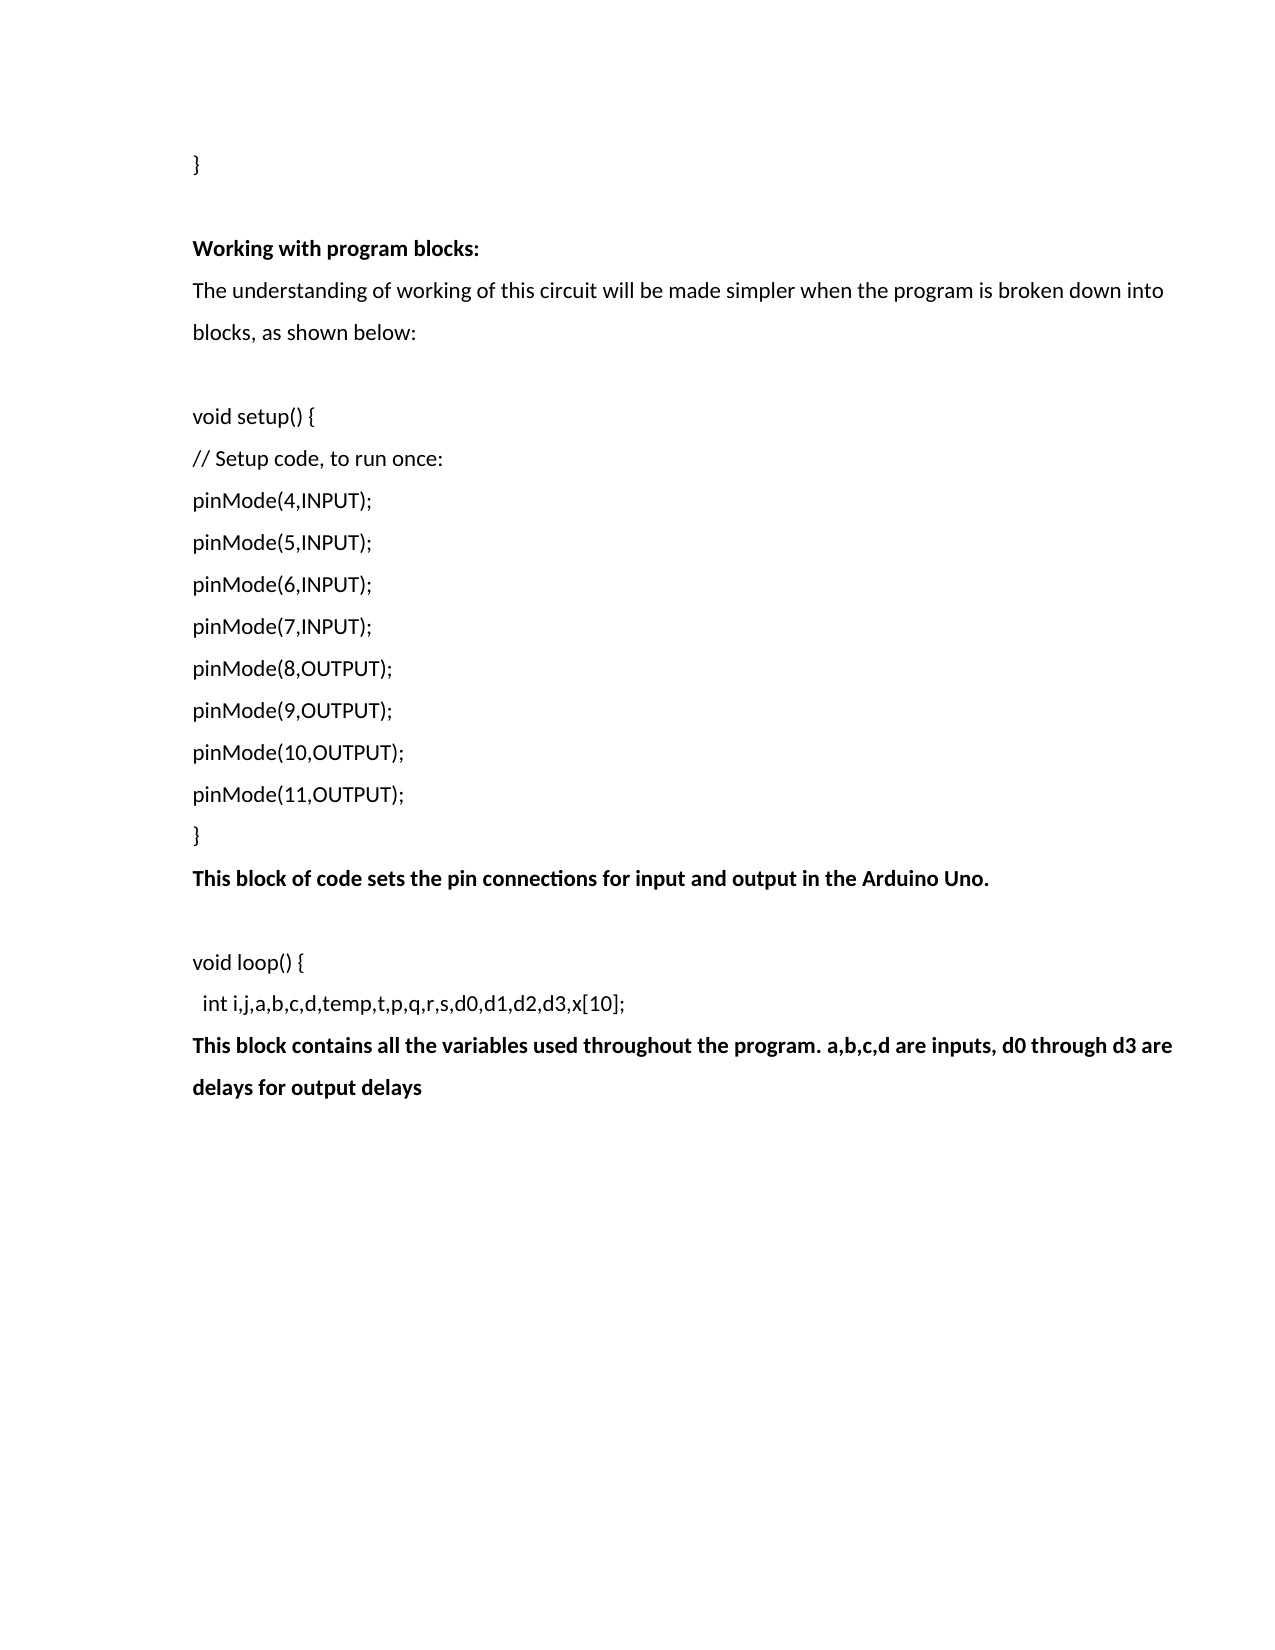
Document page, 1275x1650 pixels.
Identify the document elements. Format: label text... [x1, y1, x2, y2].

text pinMode(11,OUTPUT); [192, 780, 1181, 808]
text void setup() { [192, 402, 1181, 430]
text pinMode(8,OUTPUT); [192, 654, 1181, 682]
text pinMode(6,INPUT); [192, 570, 1181, 598]
text int i,j,a,b,c,d,temp,t,p,q,r,s,d0,d1,d2,d3,x[10]; [192, 989, 1181, 1018]
text pinMode(10,OUTPUT); [192, 738, 1181, 766]
text pinMode(4,INPUT); [192, 486, 1181, 514]
text Working with program blocks: [192, 234, 1181, 262]
text pinMode(5,INPUT); [192, 528, 1181, 556]
text } [192, 822, 1181, 850]
text } [192, 150, 1181, 178]
text This block of code sets the pin connections for input and output in the Arduino Uno. [192, 864, 1181, 892]
text // Setup code, to run once: [192, 444, 1181, 472]
text The understanding of working of this circuit will be made simpler when the program is broken down into blocks, as shown below: [192, 276, 1181, 346]
text pinMode(9,OUTPUT); [192, 696, 1181, 724]
text This block contains all the variables used throughout the program. a,b,c,d are inputs, d0 through d3 are delays for output delays [192, 1032, 1181, 1102]
text void loop() { [192, 948, 1181, 976]
text pinMode(7,INPUT); [192, 612, 1181, 640]
